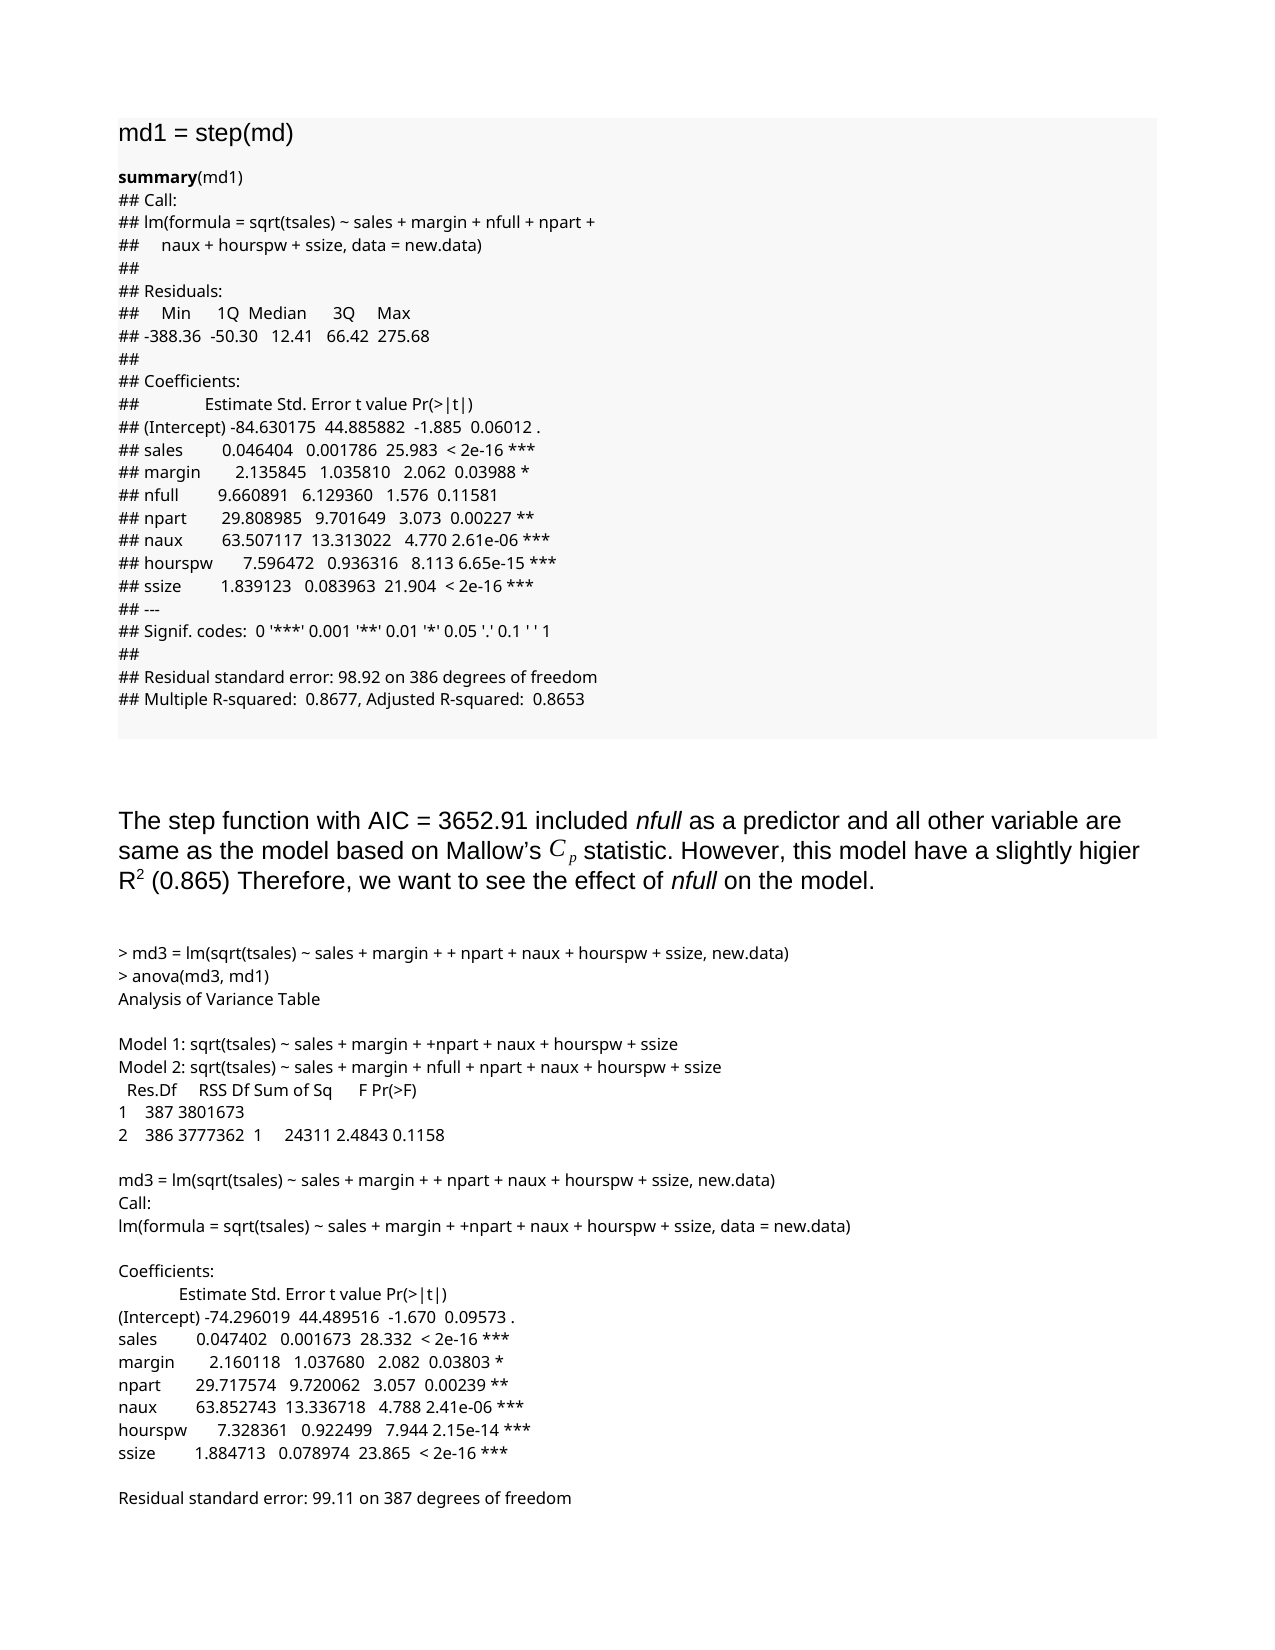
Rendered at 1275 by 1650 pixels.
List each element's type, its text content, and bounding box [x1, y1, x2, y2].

text Residual standard error: 99.11 on 387 degrees of freedom [118, 1487, 1157, 1510]
text Res.Df RSS Df Sum of Sq F Pr(>F) [118, 1078, 1157, 1101]
text 2 386 3777362 1 24311 2.4843 0.1158 [118, 1124, 1157, 1146]
text Call: [118, 1192, 1157, 1214]
text Coefficients: [118, 1260, 1157, 1283]
text (Intercept) -74.296019 44.489516 -1.670 0.09573 . [118, 1305, 1157, 1328]
text > anova(md3, md1) [118, 965, 1157, 987]
text md3 = lm(sqrt(tsales) ~ sales + margin + + npart + naux + hourspw + ssize, new.data) [118, 1169, 1157, 1192]
text naux 63.852743 13.336718 4.788 2.41e-06 *** [118, 1396, 1157, 1419]
text 1 387 3801673 [118, 1101, 1157, 1124]
text Analysis of Variance Table [118, 987, 1157, 1010]
text ssize 1.884713 0.078974 23.865 < 2e-16 *** [118, 1442, 1157, 1464]
text npart 29.717574 9.720062 3.057 0.00239 ** [118, 1373, 1157, 1396]
text lm(formula = sqrt(tsales) ~ sales + margin + +npart + naux + hourspw + ssize, data = new.data) [118, 1214, 1157, 1237]
text summary(md1) ## Call: ## lm(formula = sqrt(tsales) ~ sales + margin + nfull + npart + ## naux + hourspw + ssize, data = new.data) ## ## Residuals: ## Min 1Q Median 3Q Max ## -388.36 -50.30 12.41 66.42 275.68 ## ## Coefficients: ## Estimate Std. Error t value Pr(>|t|) ## (Intercept) -84.630175 44.885882 -1.885 0.06012 . ## sales 0.046404 0.001786 25.983 < 2e-16 *** ## margin 2.135845 1.035810 2.062 0.03988 * ## nfull 9.660891 6.129360 1.576 0.11581 ## npart 29.808985 9.701649 3.073 0.00227 ** ## naux 63.507117 13.313022 4.770 2.61e-06 *** ## hourspw 7.596472 0.936316 8.113 6.65e-15 *** ## ssize 1.839123 0.083963 21.904 < 2e-16 *** ## --- ## Signif. codes: 0 '***' 0.001 '**' 0.01 '*' 0.05 '.' 0.1 ' ' 1 ## ## Residual standard error: 98.92 on 386 degrees of freedom ## Multiple R-squared: 0.8677, Adjusted R-squared: 0.8653 [118, 166, 1157, 739]
text Model 2: sqrt(tsales) ~ sales + margin + nfull + npart + naux + hourspw + ssize [118, 1056, 1157, 1078]
text margin 2.160118 1.037680 2.082 0.03803 * [118, 1351, 1157, 1373]
text hourspw 7.328361 0.922499 7.944 2.15e-14 *** [118, 1419, 1157, 1442]
text sales 0.047402 0.001673 28.332 < 2e-16 *** [118, 1328, 1157, 1351]
text Model 1: sqrt(tsales) ~ sales + margin + +npart + naux + hourspw + ssize [118, 1033, 1157, 1056]
text md1 = step(md) [118, 118, 1157, 147]
text Estimate Std. Error t value Pr(>|t|) [118, 1283, 1157, 1305]
text > md3 = lm(sqrt(tsales) ~ sales + margin + + npart + naux + hourspw + ssize, new.data) [118, 942, 1157, 965]
text The step function with AIC = 3652.91 included nfull as a predictor and all other variable are same as the model based on Mallow’s statistic. However, this model have a slightly higier R2 (0.865) Therefore, we want to see the effect of nfull on the model. [118, 806, 1157, 894]
